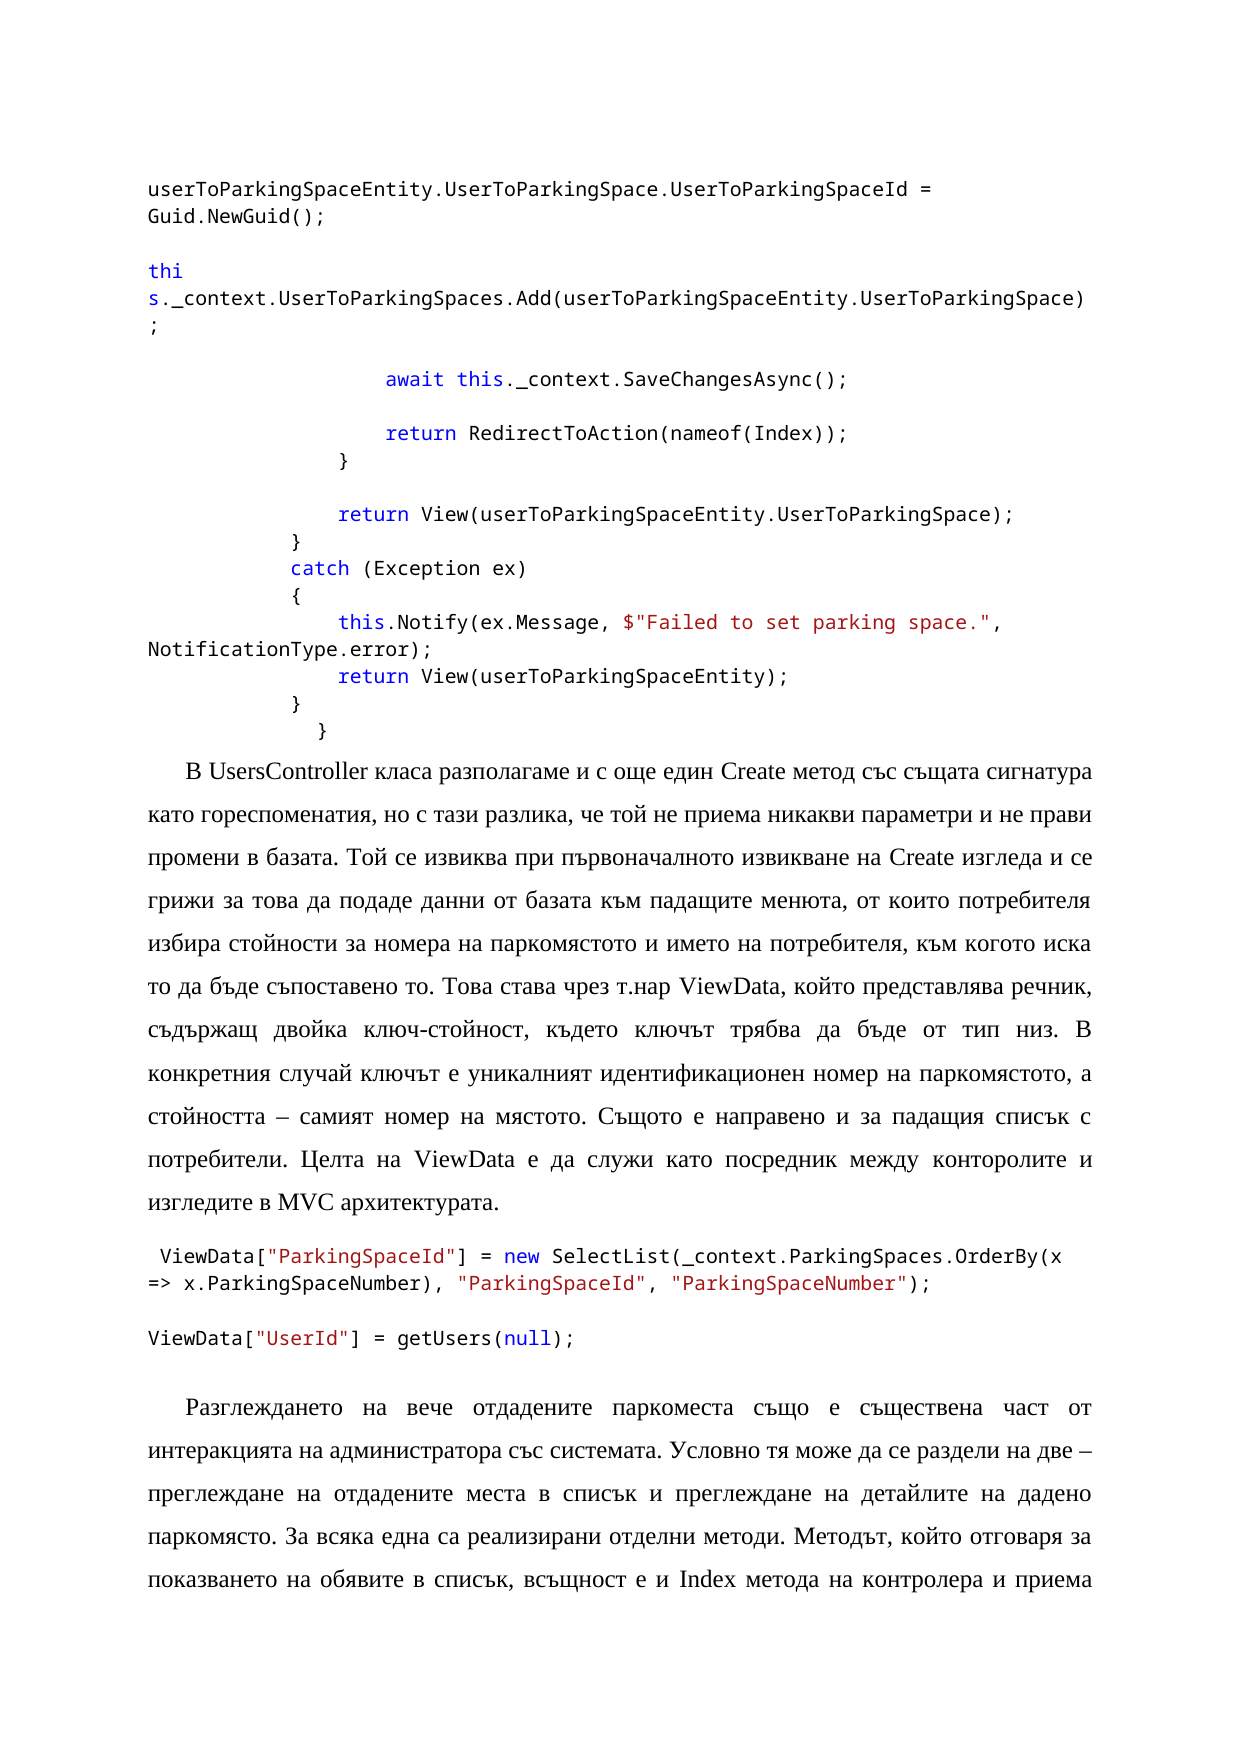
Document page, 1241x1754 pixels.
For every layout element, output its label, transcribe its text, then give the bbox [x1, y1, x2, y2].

text catch (Exception ex) [148, 554, 1093, 581]
text await this._context.SaveChangesAsync(); [148, 366, 1093, 392]
text this.Notify(ex.Message, $"Failed to set parking space.", NotificationType.error); [148, 608, 1093, 662]
text return View(userToParkingSpaceEntity.UserToParkingSpace); [148, 500, 1093, 527]
text } [148, 527, 1093, 554]
text ViewData["UserId"] = getUsers(null); [148, 1324, 1093, 1352]
text В UsersController класа разполагаме и с още един Create метод със същата сигнатура като гореспоменатия, но с тази разлика, че той не приема никакви параметри и не прави промени в базата. Той се извиква при първоначалното извикване на Create изгледа и се грижи за това да подаде данни от базата към падащите менюта, от които потребителя избира стойности за номера на паркомястото и името на потребителя, към когото иска то да бъде съпоставено то. Това става чрез т.нар ViewData, който представлява речник, съдържащ двойка ключ-стойност, където ключът трябва да бъде от тип низ. В конкретния случай ключът е уникалният идентификационен номер на паркомястото, а стойността – самият номер на мястото. Същото е направено и за падащия списък с потребители. Целта на ViewData е да служи като посредник между конторолите и изгледите в MVC архитектурата. [148, 756, 1093, 1216]
text return RedirectToAction(nameof(Index)); [148, 419, 1093, 446]
text ViewData["ParkingSpaceId"] = new SelectList(_context.ParkingSpaces.OrderBy(x => x.ParkingSpaceNumber), "ParkingSpaceId", "ParkingSpaceNumber"); [148, 1243, 1093, 1297]
text return View(userToParkingSpaceEntity); [148, 662, 1093, 689]
text this._context.UserToParkingSpaces.Add(userToParkingSpaceEntity.UserToParkingSpace); [148, 229, 1093, 338]
text userToParkingSpaceEntity.UserToParkingSpace.UserToParkingSpaceId = Guid.NewGuid(); [148, 148, 1093, 229]
text { [148, 581, 1093, 608]
text } [148, 446, 1093, 473]
text } [221, 716, 1093, 743]
text } [148, 689, 1093, 716]
